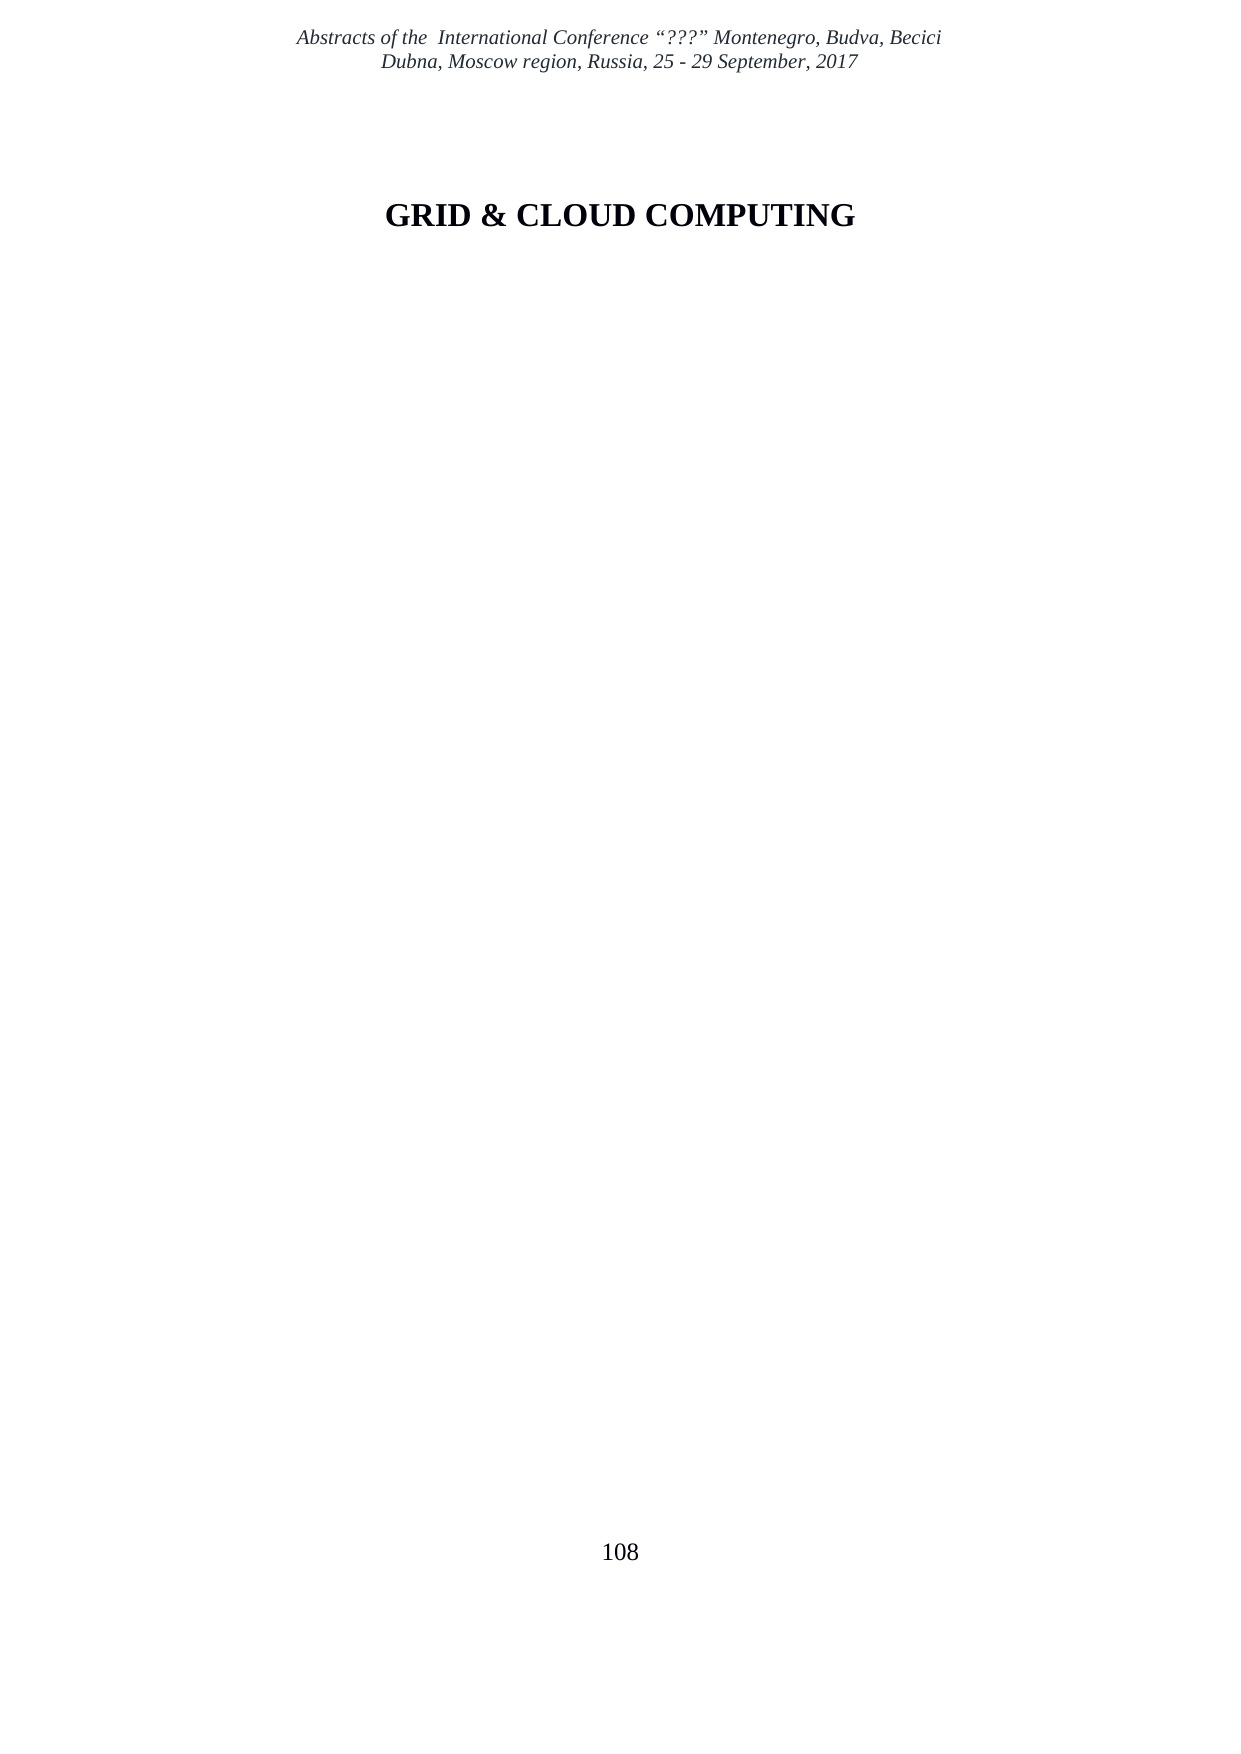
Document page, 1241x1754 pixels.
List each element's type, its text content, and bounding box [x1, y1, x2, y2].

title GRID & Cloud Computing [195, 195, 1045, 233]
